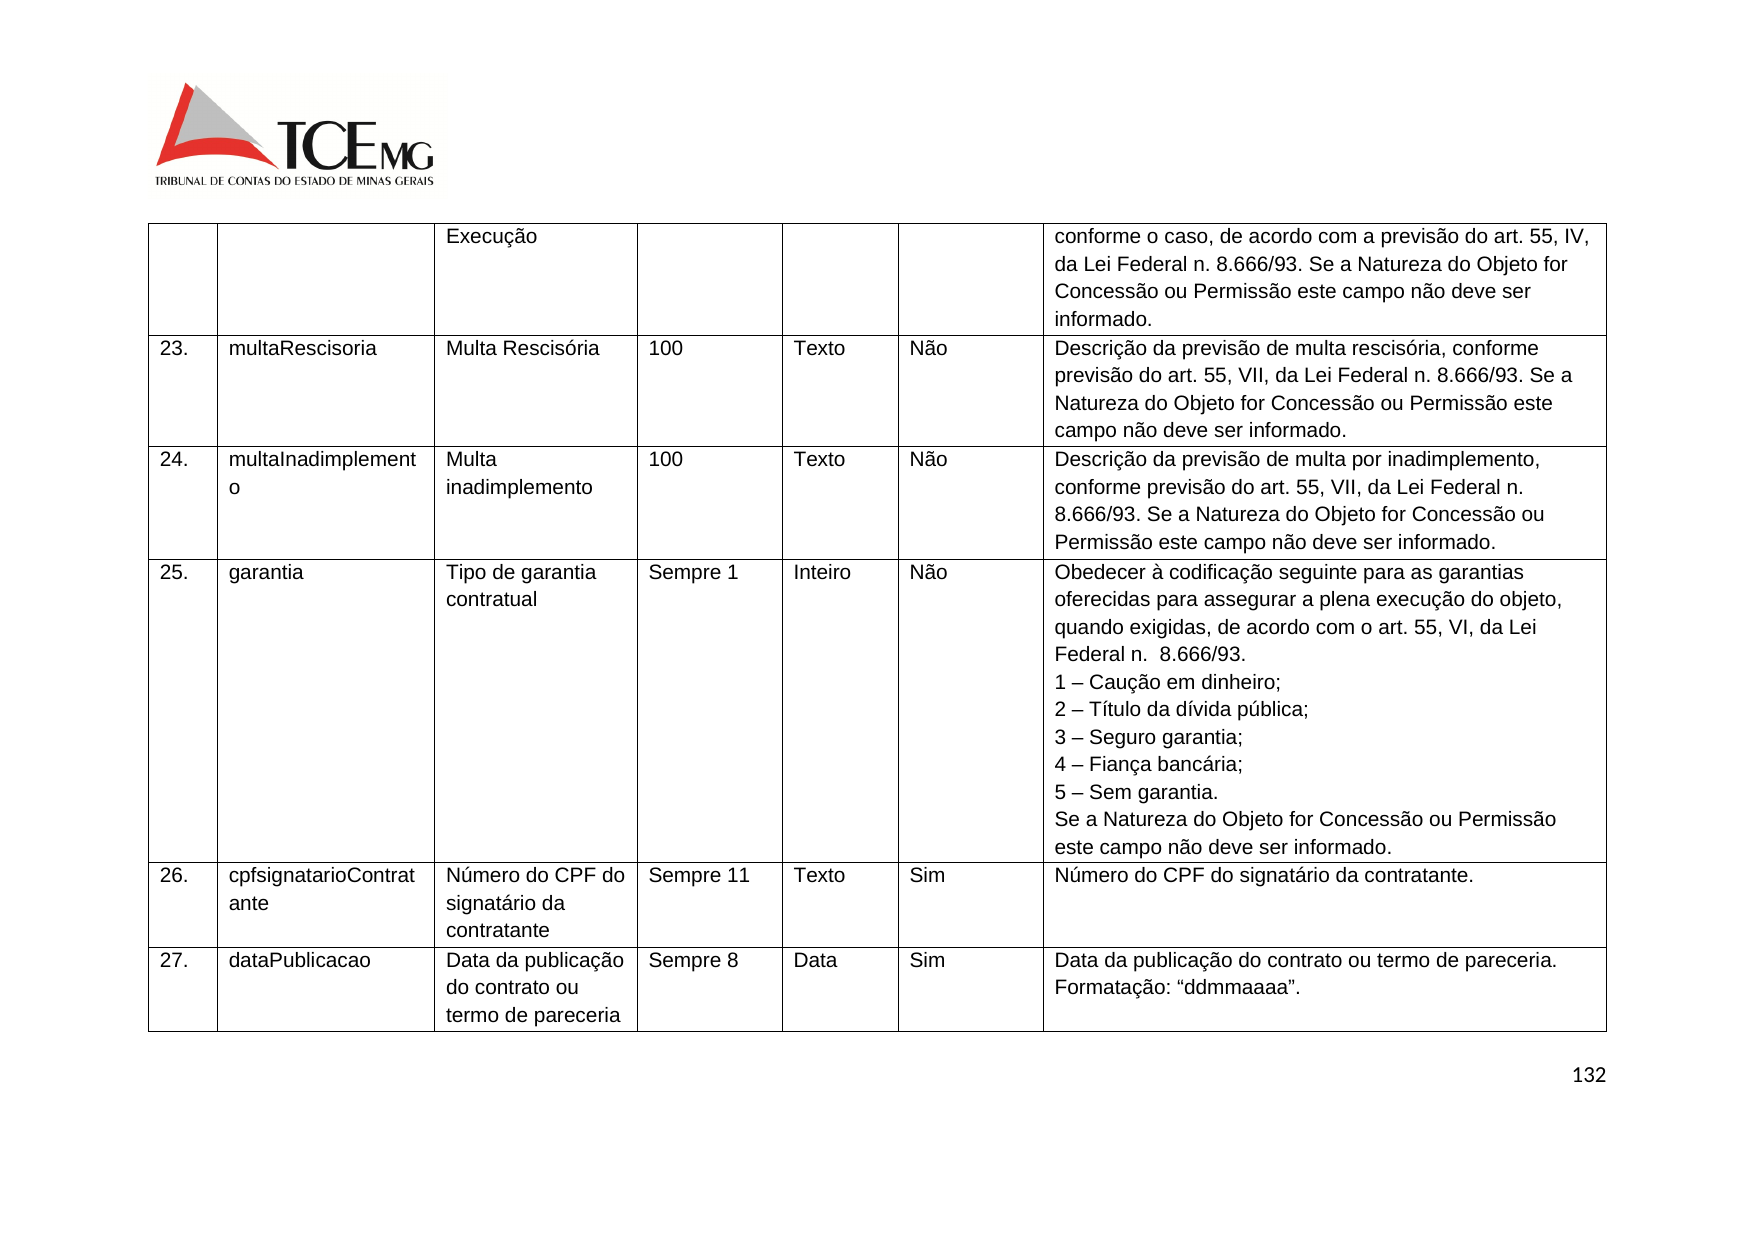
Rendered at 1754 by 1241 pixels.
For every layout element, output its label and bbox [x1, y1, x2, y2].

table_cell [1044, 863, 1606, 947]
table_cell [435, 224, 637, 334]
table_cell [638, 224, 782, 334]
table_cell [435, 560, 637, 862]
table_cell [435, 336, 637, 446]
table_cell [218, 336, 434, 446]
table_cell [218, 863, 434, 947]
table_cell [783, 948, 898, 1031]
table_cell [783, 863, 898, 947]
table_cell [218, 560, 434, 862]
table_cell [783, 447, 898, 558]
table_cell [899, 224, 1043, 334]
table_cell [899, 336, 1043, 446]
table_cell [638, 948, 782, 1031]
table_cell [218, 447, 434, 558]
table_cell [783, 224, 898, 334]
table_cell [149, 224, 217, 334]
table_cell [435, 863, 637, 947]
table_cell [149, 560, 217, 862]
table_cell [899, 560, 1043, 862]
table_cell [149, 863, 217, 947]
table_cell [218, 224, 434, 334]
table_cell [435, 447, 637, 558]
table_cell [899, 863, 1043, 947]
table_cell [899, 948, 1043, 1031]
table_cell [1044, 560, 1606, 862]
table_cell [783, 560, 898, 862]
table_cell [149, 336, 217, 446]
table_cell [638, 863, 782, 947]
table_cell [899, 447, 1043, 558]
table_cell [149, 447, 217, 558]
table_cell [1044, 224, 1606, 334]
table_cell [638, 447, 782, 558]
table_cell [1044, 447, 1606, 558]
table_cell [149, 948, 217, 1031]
picture [147, 73, 448, 199]
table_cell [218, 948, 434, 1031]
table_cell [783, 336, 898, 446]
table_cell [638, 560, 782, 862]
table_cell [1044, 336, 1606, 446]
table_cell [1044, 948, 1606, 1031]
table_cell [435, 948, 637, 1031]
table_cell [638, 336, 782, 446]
